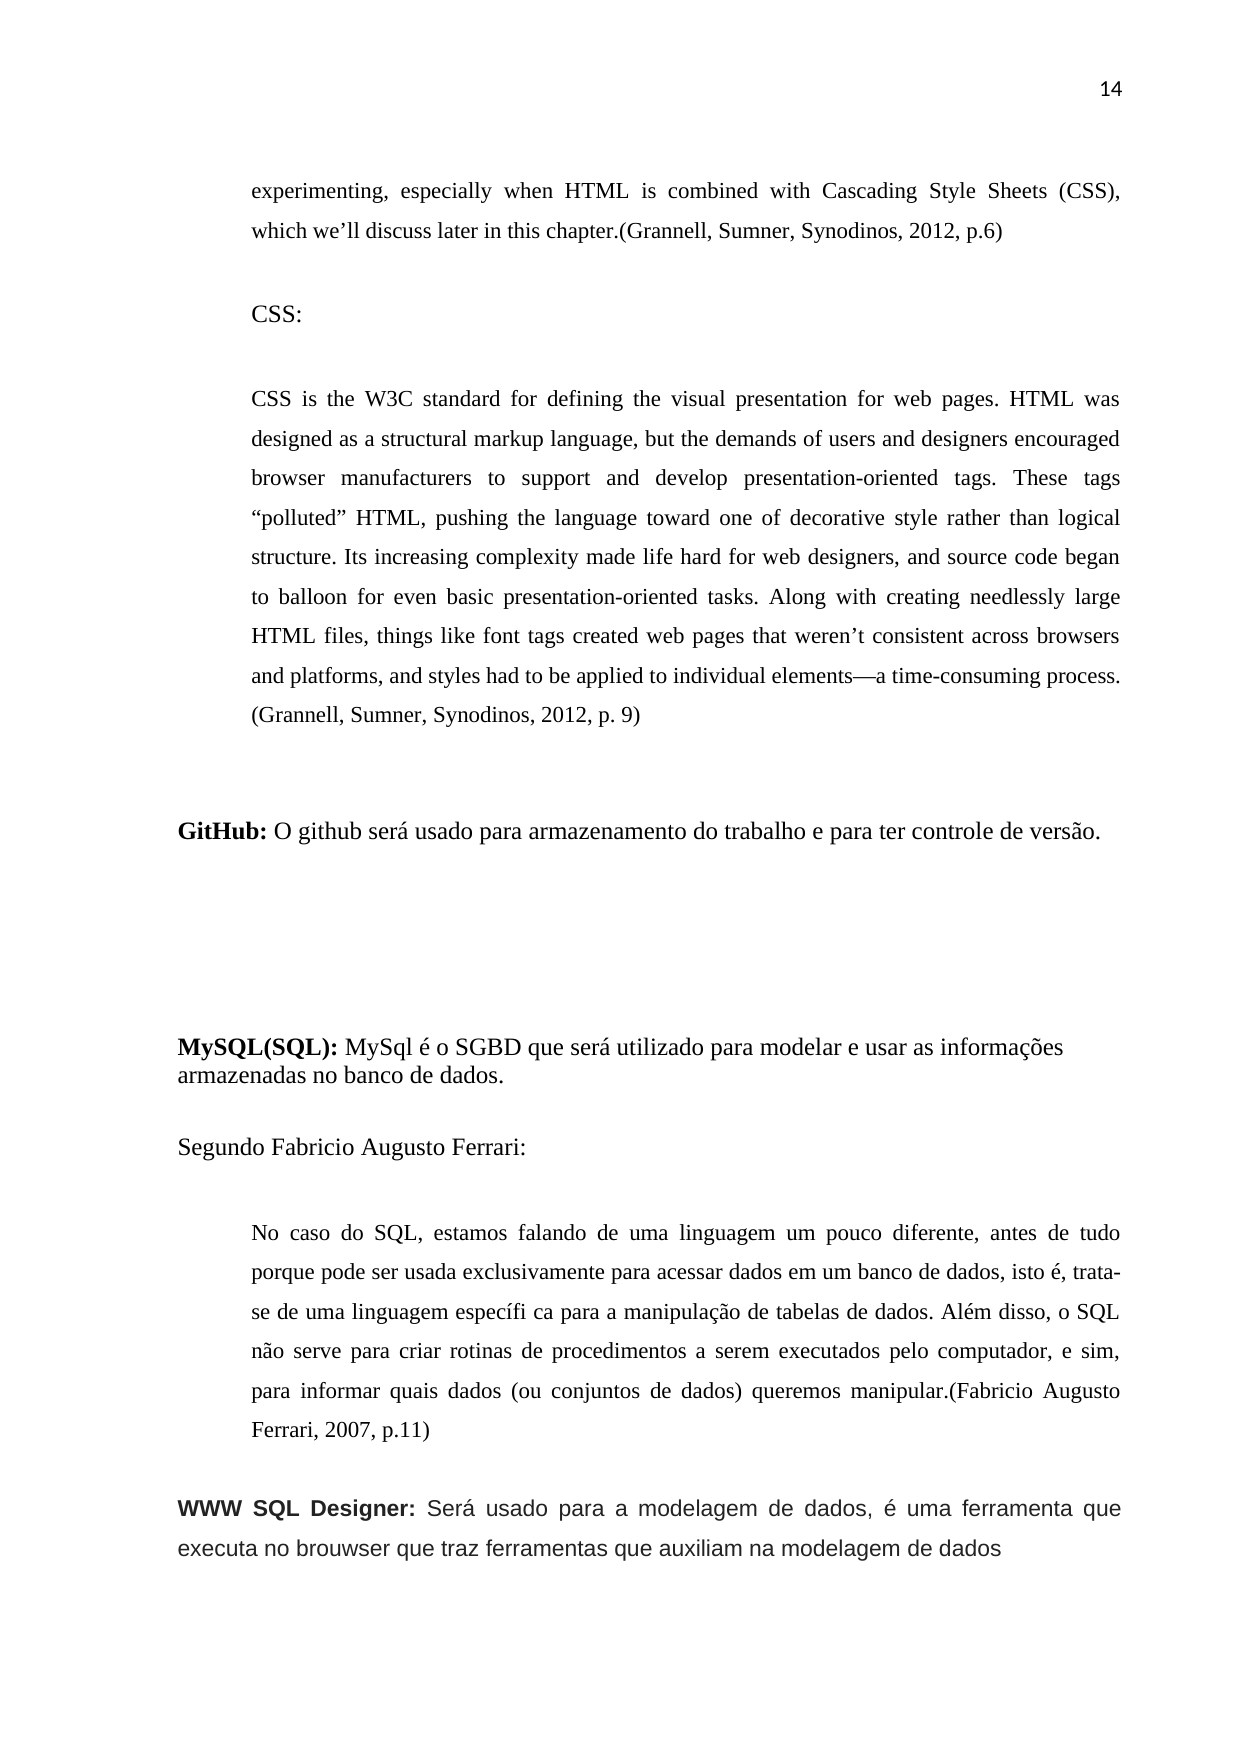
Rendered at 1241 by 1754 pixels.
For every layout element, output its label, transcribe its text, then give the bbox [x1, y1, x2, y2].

text GitHub: O github será usado para armazenamento do trabalho e para ter controle de versão. [177, 816, 1122, 845]
text Segundo Fabricio Augusto Ferrari: [177, 1132, 1122, 1161]
text MySQL(SQL): MySql é o SGBD que será utilizado para modelar e usar as informações armazenadas no banco de dados. [177, 1032, 1122, 1089]
text CSS: [177, 299, 1122, 328]
